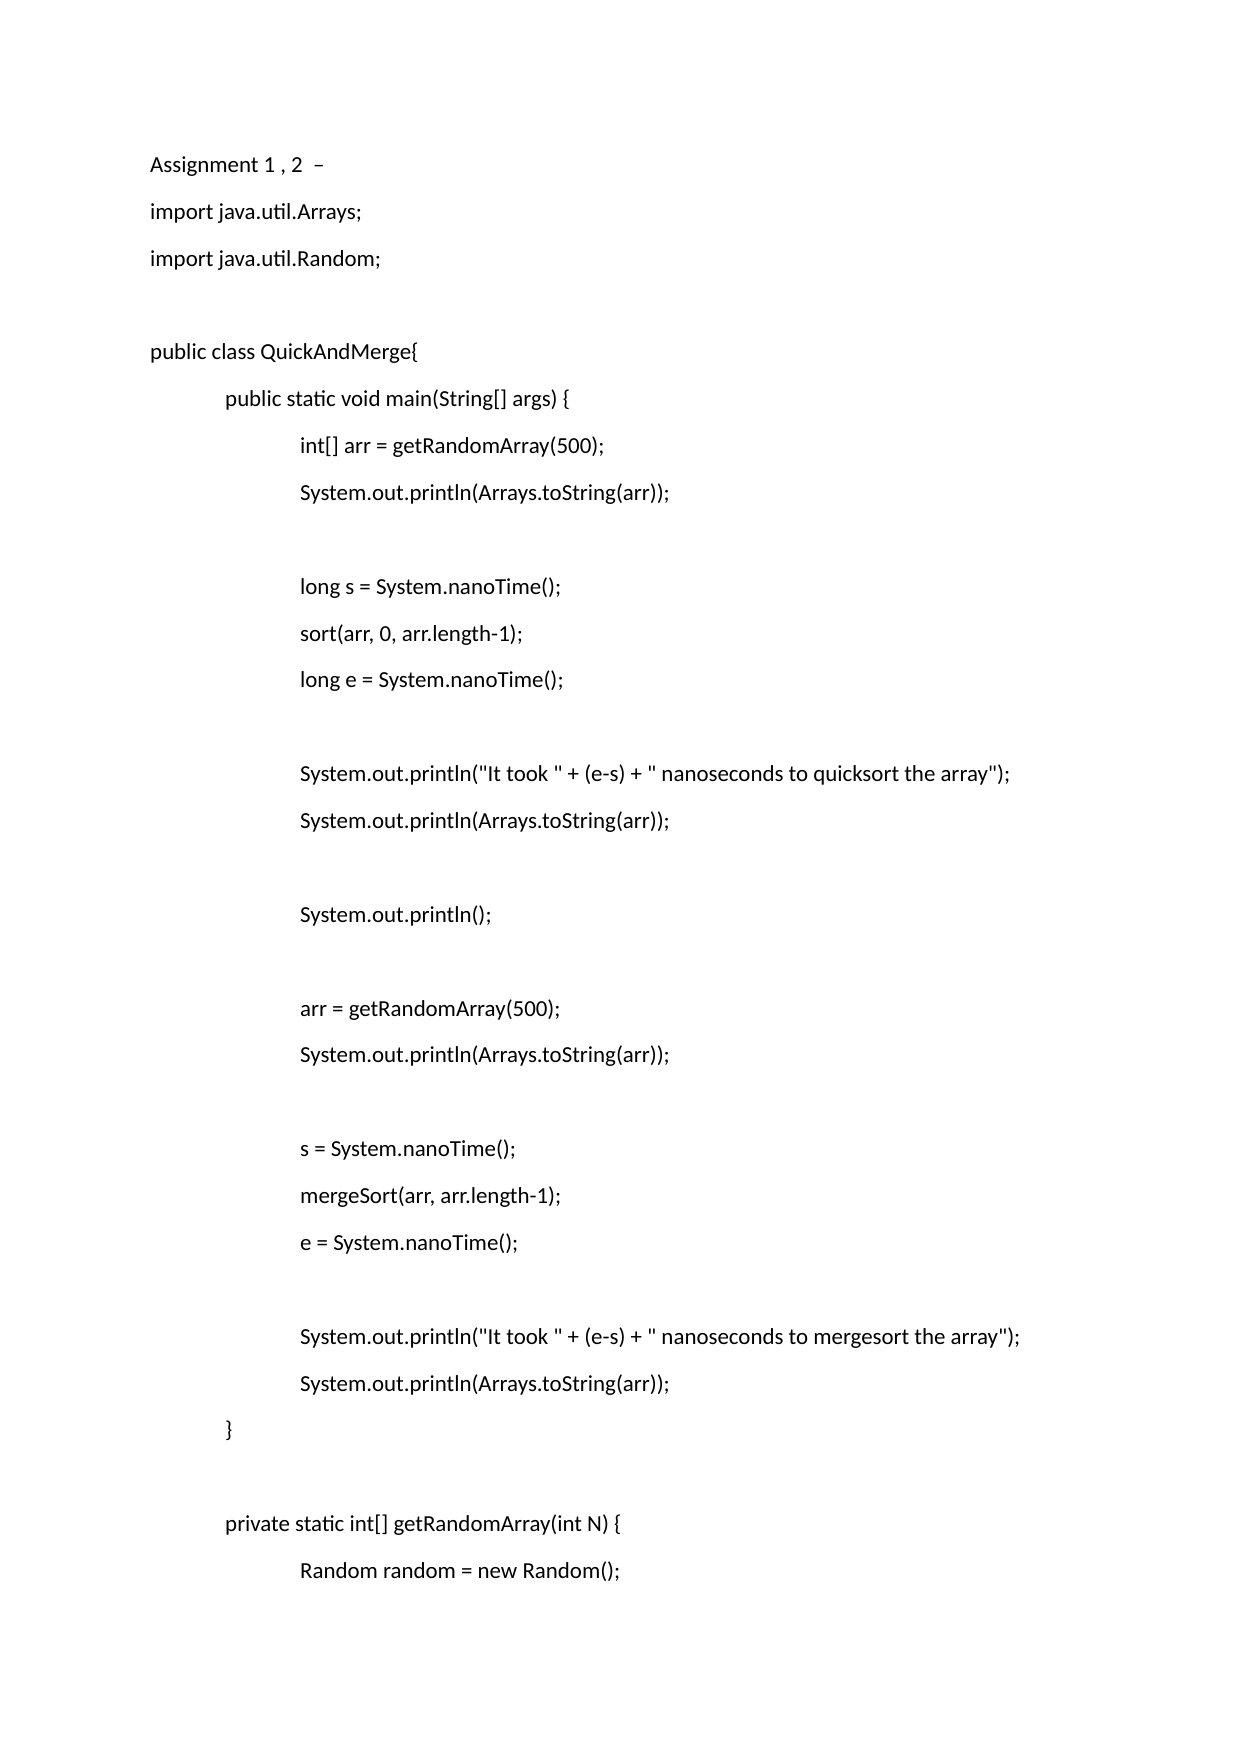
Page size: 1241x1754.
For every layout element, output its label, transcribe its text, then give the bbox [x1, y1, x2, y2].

text System.out.println(Arrays.toString(arr)); [150, 478, 1090, 506]
text System.out.println("It took " + (e-s) + " nanoseconds to mergesort the array"); [150, 1322, 1090, 1350]
text System.out.println(Arrays.toString(arr)); [150, 1369, 1090, 1397]
text sort(arr, 0, arr.length-1); [150, 619, 1090, 647]
text import java.util.Random; [150, 244, 1090, 272]
text private static int[] getRandomArray(int N) { [150, 1509, 1090, 1537]
text import java.util.Arrays; [150, 197, 1090, 225]
text System.out.println(Arrays.toString(arr)); [150, 1041, 1090, 1069]
text } [150, 1416, 1090, 1444]
text System.out.println(Arrays.toString(arr)); [150, 806, 1090, 834]
text long e = System.nanoTime(); [150, 666, 1090, 694]
text int[] arr = getRandomArray(500); [150, 431, 1090, 459]
text e = System.nanoTime(); [150, 1228, 1090, 1256]
text s = System.nanoTime(); [150, 1134, 1090, 1162]
text public static void main(String[] args) { [150, 384, 1090, 412]
text mergeSort(arr, arr.length-1); [150, 1181, 1090, 1209]
text System.out.println(); [150, 900, 1090, 928]
text Random random = new Random(); [150, 1556, 1090, 1584]
text arr = getRandomArray(500); [150, 994, 1090, 1022]
text long s = System.nanoTime(); [150, 572, 1090, 600]
text Assignment 1 , 2 – [150, 150, 1090, 178]
text System.out.println("It took " + (e-s) + " nanoseconds to quicksort the array"); [150, 759, 1090, 787]
text public class QuickAndMerge{ [150, 337, 1090, 366]
